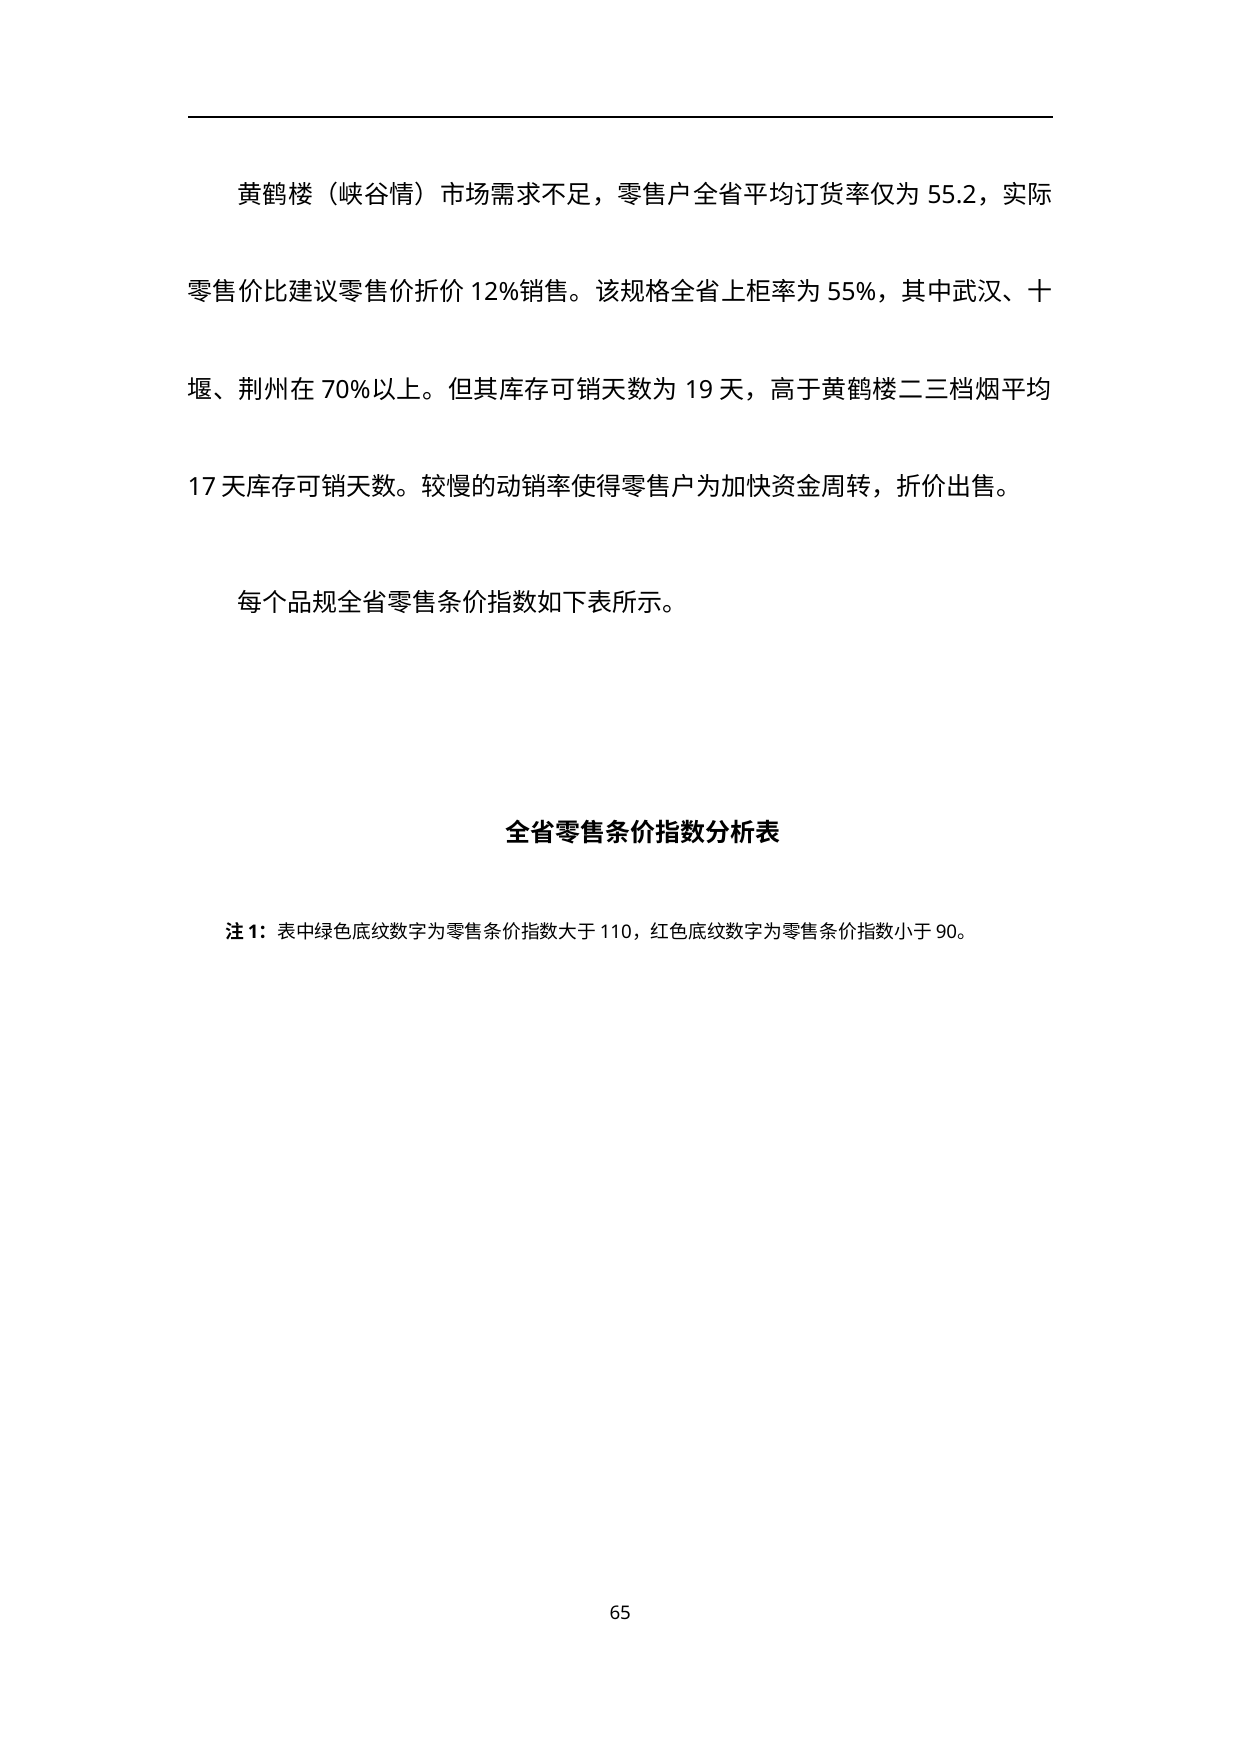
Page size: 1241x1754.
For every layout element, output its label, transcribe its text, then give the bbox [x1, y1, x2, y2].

list 全省零售条价指数分析表 [187, 798, 1053, 863]
text 黄鹤楼（峡谷情）市场需求不足，零售户全省平均订货率仅为55.2，实际零售价比建议零售价折价12%销售。该规格全省上柜率为55%，其中武汉、十堰、荆州在70%以上。但其库存可销天数为19天，高于黄鹤楼二三档烟平均17天库存可销天数。较慢的动销率使得零售户为加快资金周转，折价出售。 [187, 160, 1053, 517]
text 每个品规全省零售条价指数如下表所示。 [187, 568, 1053, 633]
text 注1：表中绿色底纹数字为零售条价指数大于110，红色底纹数字为零售条价指数小于90。 [187, 914, 1053, 946]
